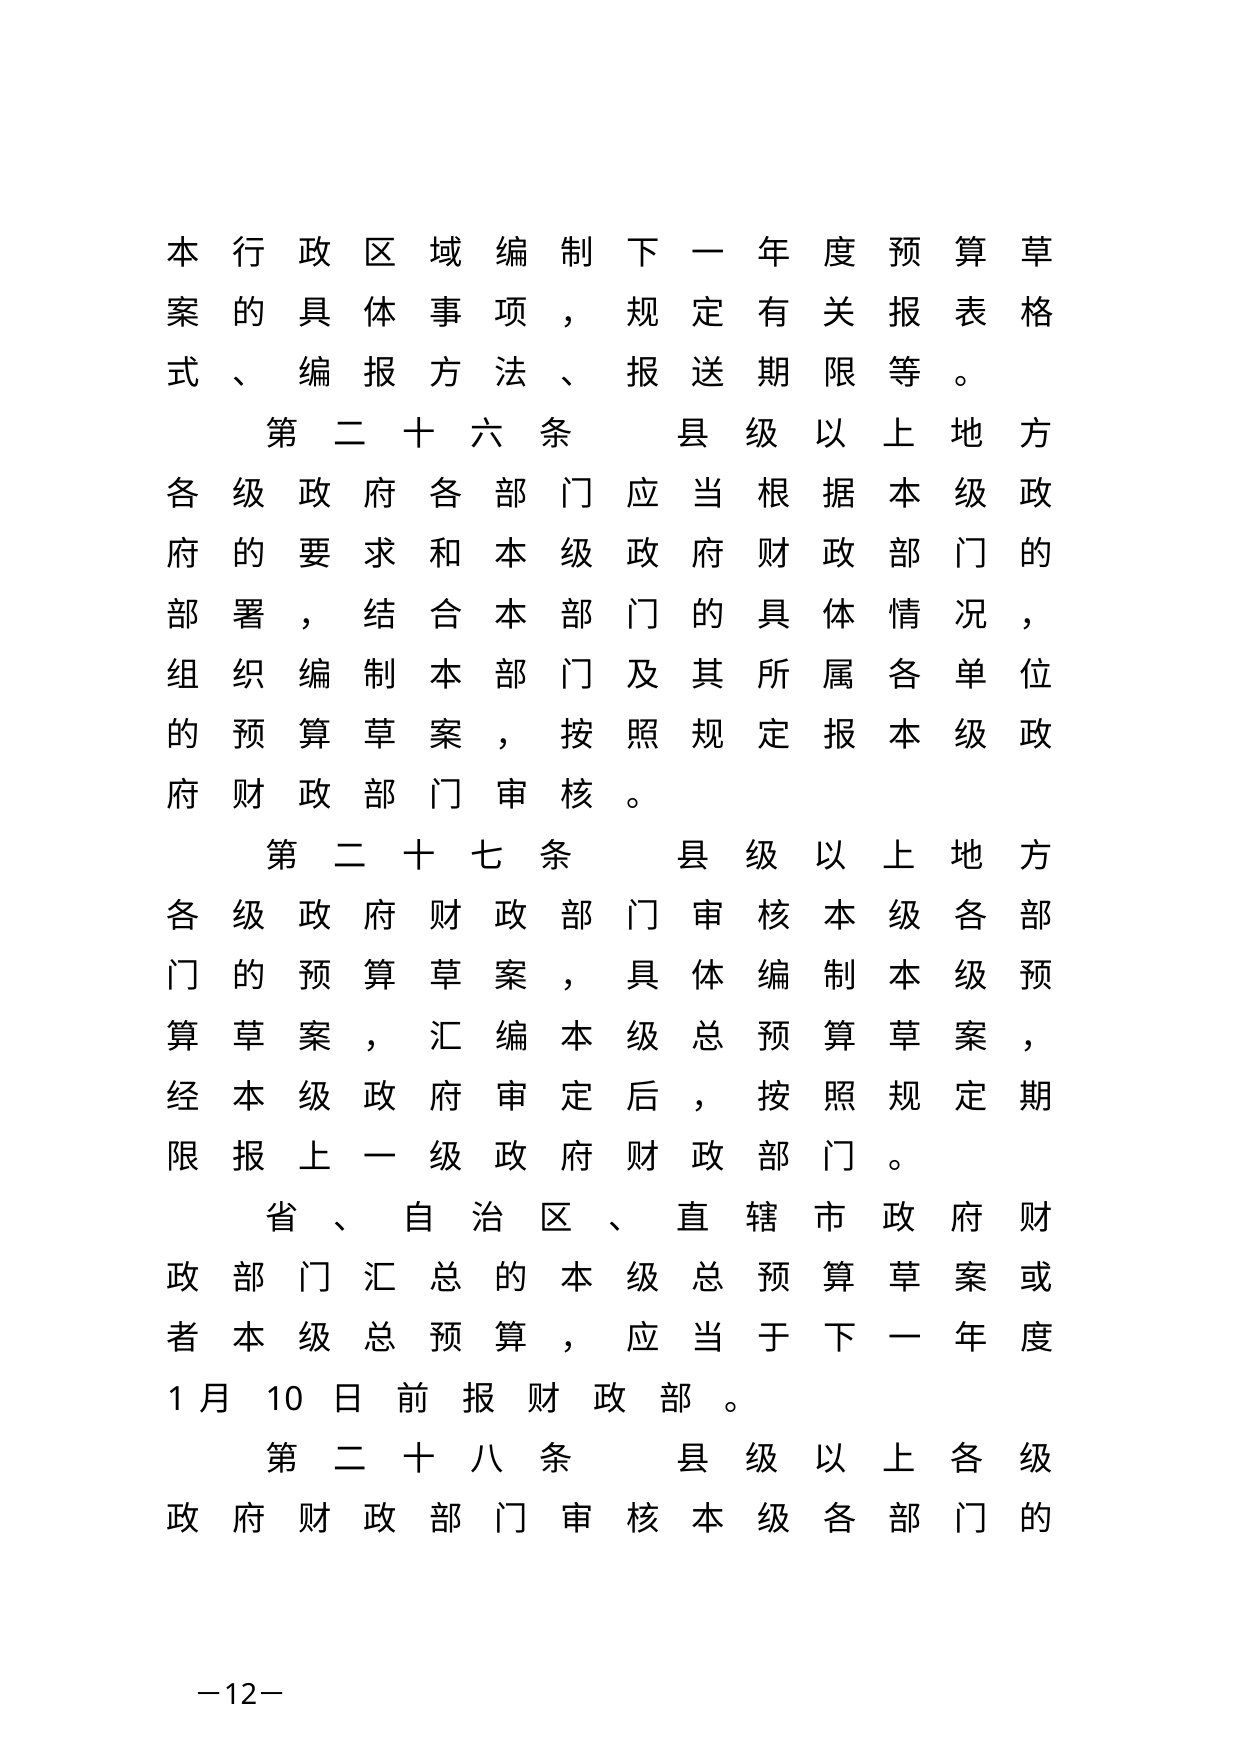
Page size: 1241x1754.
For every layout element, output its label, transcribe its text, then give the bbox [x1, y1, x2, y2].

text 省、自治区、直辖市政府财政部门汇总的本级总预算草案或者本级总预算，应当于下一年度1月10日前报财政部。 [167, 1184, 1085, 1426]
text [167, 1426, 1085, 1546]
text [167, 219, 1085, 400]
text 第二十六条 县级以上地方各级政府各部门应当根据本级政府的要求和本级政府财政部门的部署，结合本部门的具体情况，组织编制本部门及其所属各单位的预算草案，按照规定报本级政府财政部门审核。 [167, 400, 1085, 822]
text 第二十七条 县级以上地方各级政府财政部门审核本级各部门的预算草案，具体编制本级预算草案，汇编本级总预算草案，经本级政府审定后，按照规定期限报上一级政府财政部门。 [167, 822, 1085, 1184]
